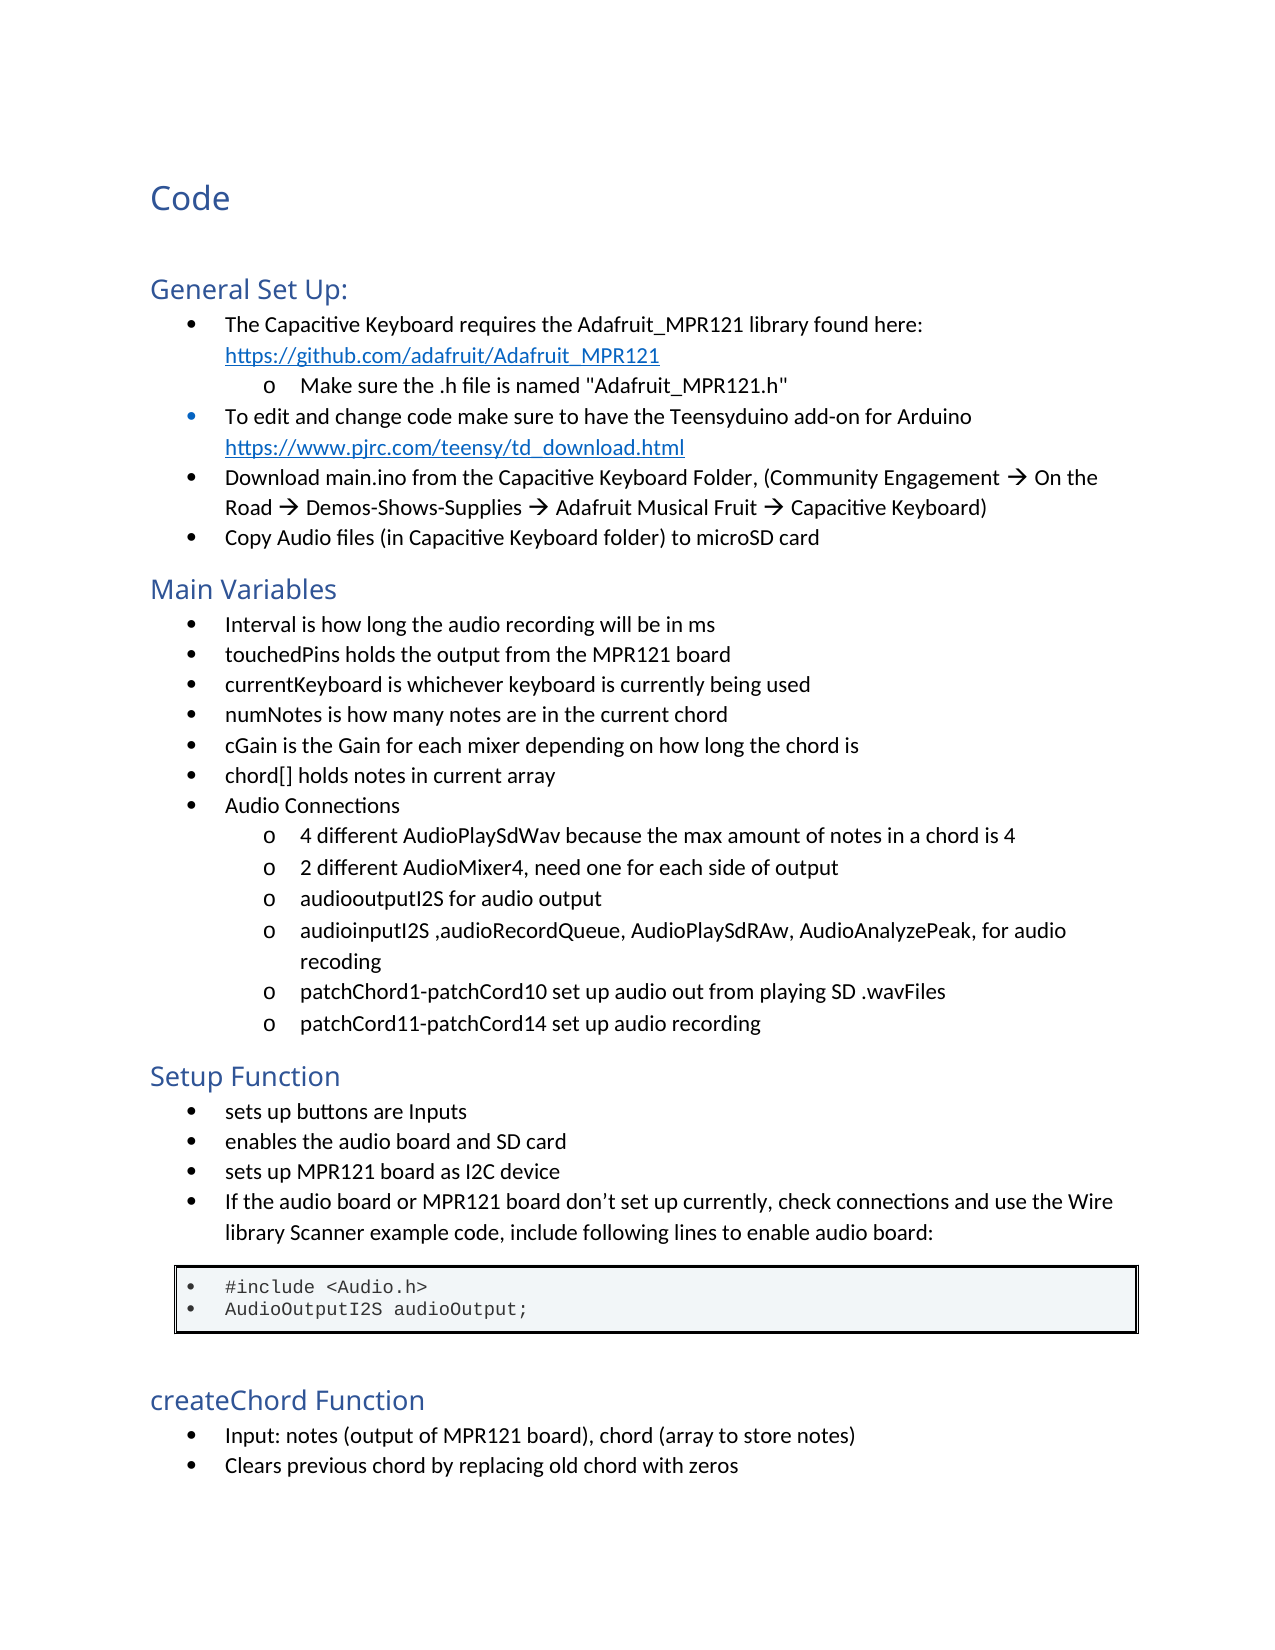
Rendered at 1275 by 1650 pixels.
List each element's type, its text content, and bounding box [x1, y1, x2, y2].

list Input: notes (output of MPR121 board), chord (array to store notes) [187, 1421, 1125, 1449]
list Audio Connections [187, 791, 1125, 819]
list Clears previous chord by replacing old chord with zeros [187, 1451, 1125, 1479]
list patchChord1-patchCord10 set up audio out from playing SD .wavFiles [262, 977, 1125, 1007]
list sets up buttons are Inputs [187, 1097, 1125, 1125]
list sets up MPR121 board as I2C device [187, 1157, 1125, 1185]
list patchCord11-patchCord14 set up audio recording [262, 1009, 1125, 1038]
list Download main.ino from the Capacitive Keyboard Folder, (Community Engagement On the Road Demos-Shows-Supplies Adafruit Musical Fruit Capacitive Keyboard) [187, 463, 1125, 521]
list 2 different AudioMixer4, need one for each side of output [262, 853, 1125, 882]
list audioinputI2S ,audioRecordQueue, AudioPlaySdRAw, AudioAnalyzePeak, for audio recoding [262, 916, 1125, 975]
list audiooutputI2S for audio output [262, 884, 1125, 913]
list enables the audio board and SD card [187, 1127, 1125, 1155]
list touchedPins holds the output from the MPR121 board [187, 640, 1125, 668]
subtitle General Set Up: [150, 271, 1125, 308]
list cGain is the Gain for each mixer depending on how long the chord is [187, 731, 1125, 759]
list The Capacitive Keyboard requires the Adafruit_MPR121 library found here: [187, 311, 1125, 339]
list https://github.com/adafruit/Adafruit_MPR121 [225, 341, 1125, 369]
list chord[] holds notes in current array [187, 761, 1125, 789]
list Interval is how long the audio recording will be in ms [187, 610, 1125, 638]
list Copy Audio files (in Capacitive Keyboard folder) to microSD card [187, 523, 1125, 551]
list numNotes is how many notes are in the current chord [187, 701, 1125, 729]
subtitle createChord Function [150, 1381, 1125, 1418]
list If the audio board or MPR121 board don’t set up currently, check connections and use the Wire library Scanner example code, include following lines to enable audio board: [187, 1187, 1125, 1246]
list AudioOutputI2S audioOutput; [177, 1286, 1135, 1331]
list #include <Audio.h> [177, 1268, 1135, 1286]
subtitle Code [150, 175, 1125, 220]
list To edit and change code make sure to have the Teensyduino add-on for Arduino https://www.pjrc.com/teensy/td_download.html [187, 402, 1125, 461]
subtitle Main Variables [150, 570, 1125, 607]
list 4 different AudioPlaySdWav because the max amount of notes in a chord is 4 [262, 821, 1125, 851]
list currentKeyboard is whichever keyboard is currently being used [187, 670, 1125, 698]
list Make sure the .h file is named "Adafruit_MPR121.h" [262, 371, 1125, 400]
subtitle Setup Function [150, 1057, 1125, 1094]
